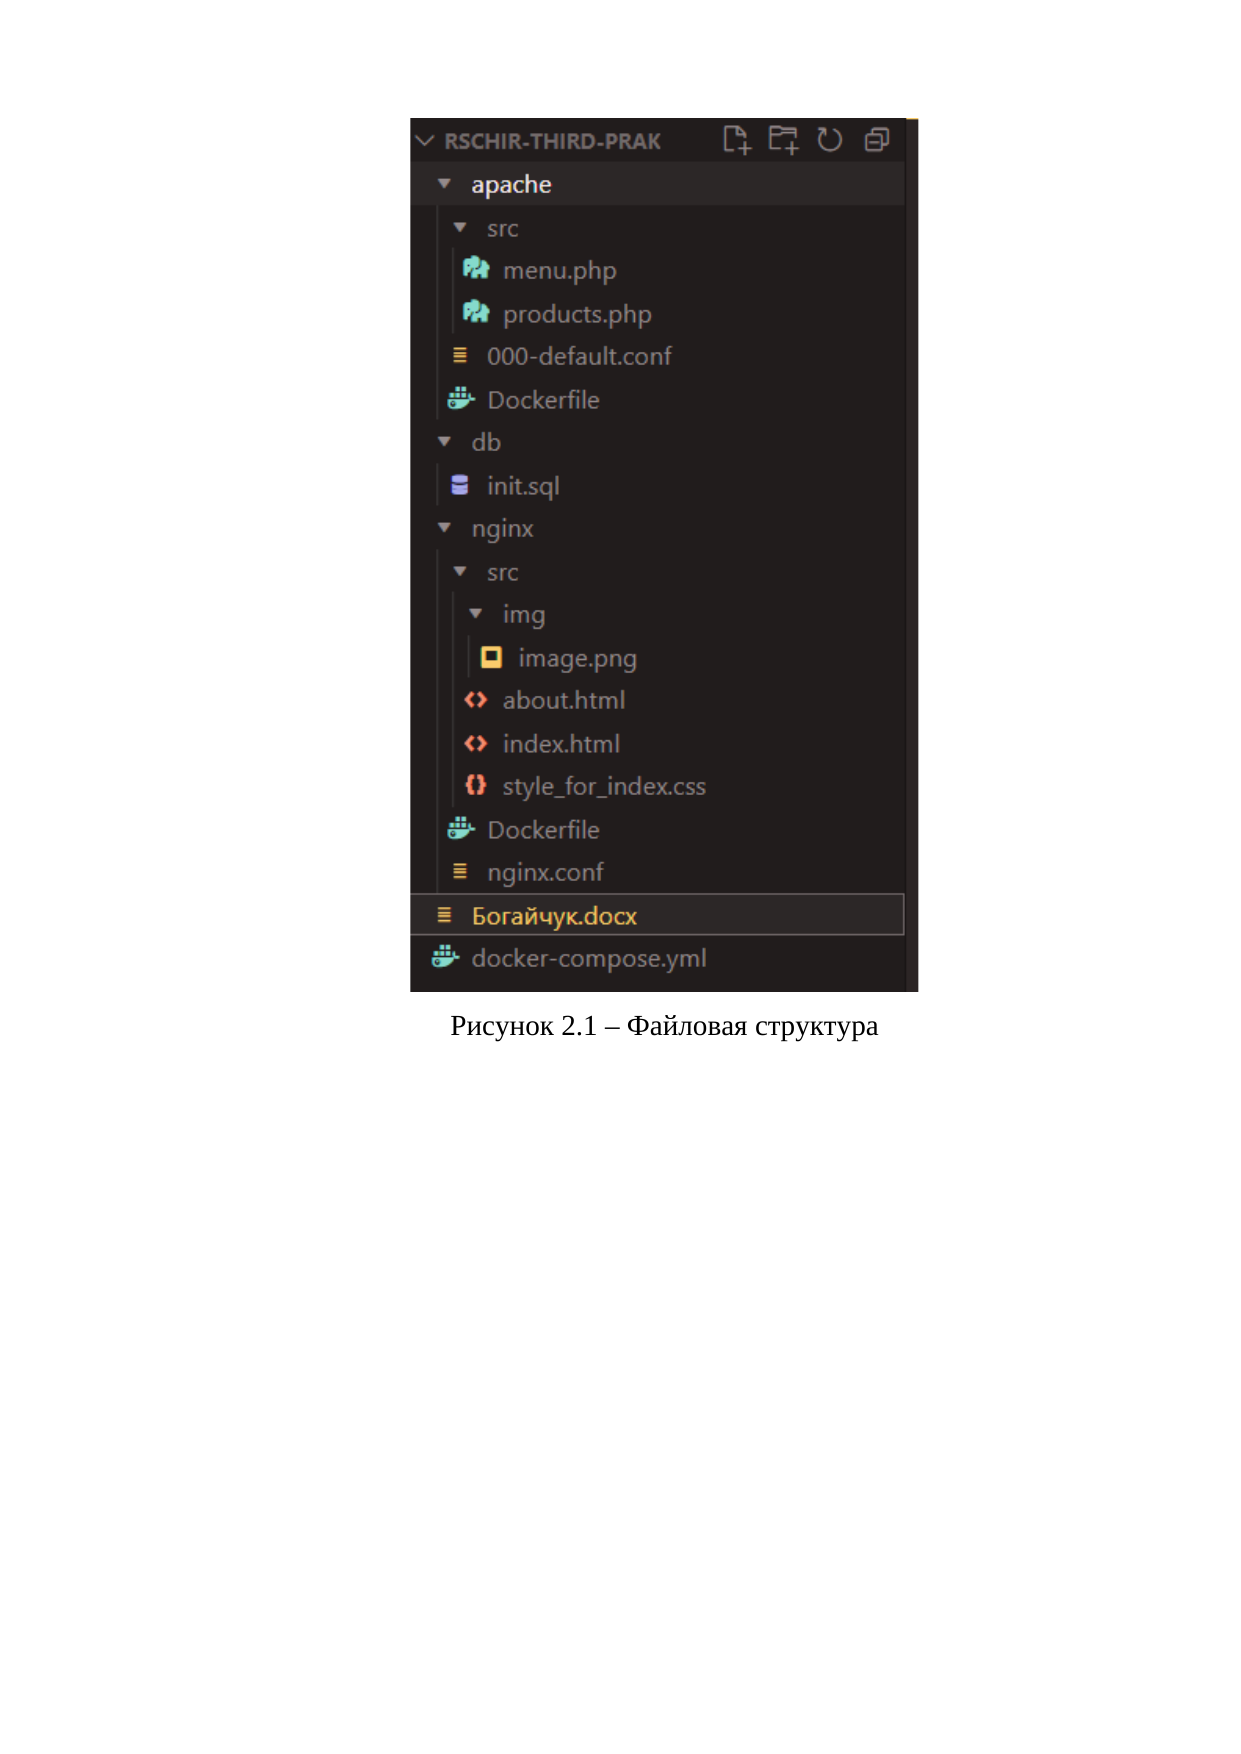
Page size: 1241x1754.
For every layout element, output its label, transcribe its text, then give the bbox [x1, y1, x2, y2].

picture [410, 118, 919, 992]
text Рисунок 2.1 – Файловая структура [177, 1008, 1152, 1042]
